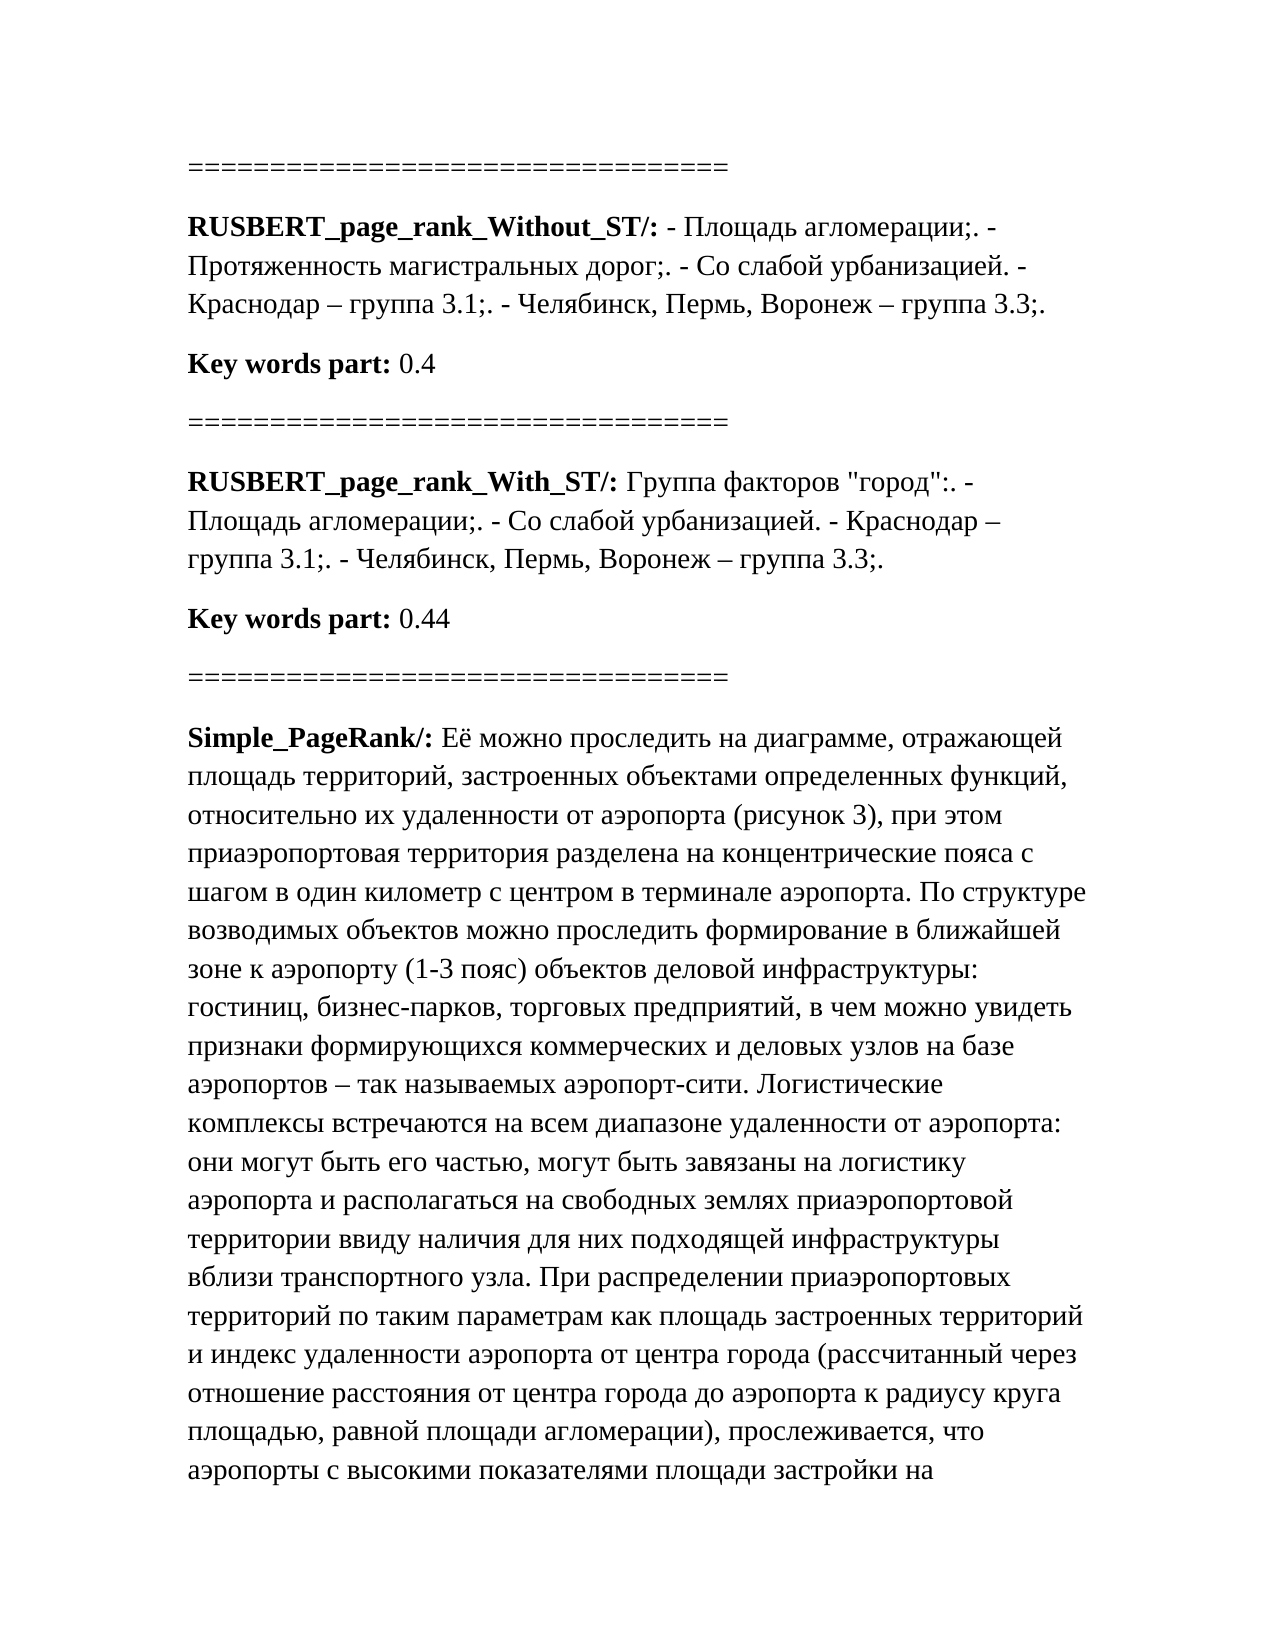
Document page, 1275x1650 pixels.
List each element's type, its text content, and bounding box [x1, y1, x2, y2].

text RUSBERT_page_rank_With_ST/: Группа факторов "город":. - Площадь агломерации;. - Со слабой урбанизацией. - Краснодар – группа 3.1;. - Челябинск, Пермь, Воронеж – группа 3.3;. [187, 464, 1087, 575]
text RUSBERT_page_rank_Without_ST/: - Площадь агломерации;. - Протяженность магистральных дорог;. - Со слабой урбанизацией. - Краснодар – группа 3.1;. - Челябинск, Пермь, Воронеж – группа 3.3;. [187, 209, 1087, 320]
text Key words part: 0.44 [187, 601, 1087, 634]
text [187, 720, 1087, 1486]
text Key words part: 0.4 [187, 346, 1087, 379]
text ================================= [187, 660, 1087, 694]
text ================================= [187, 150, 1087, 183]
text ================================= [187, 405, 1087, 439]
